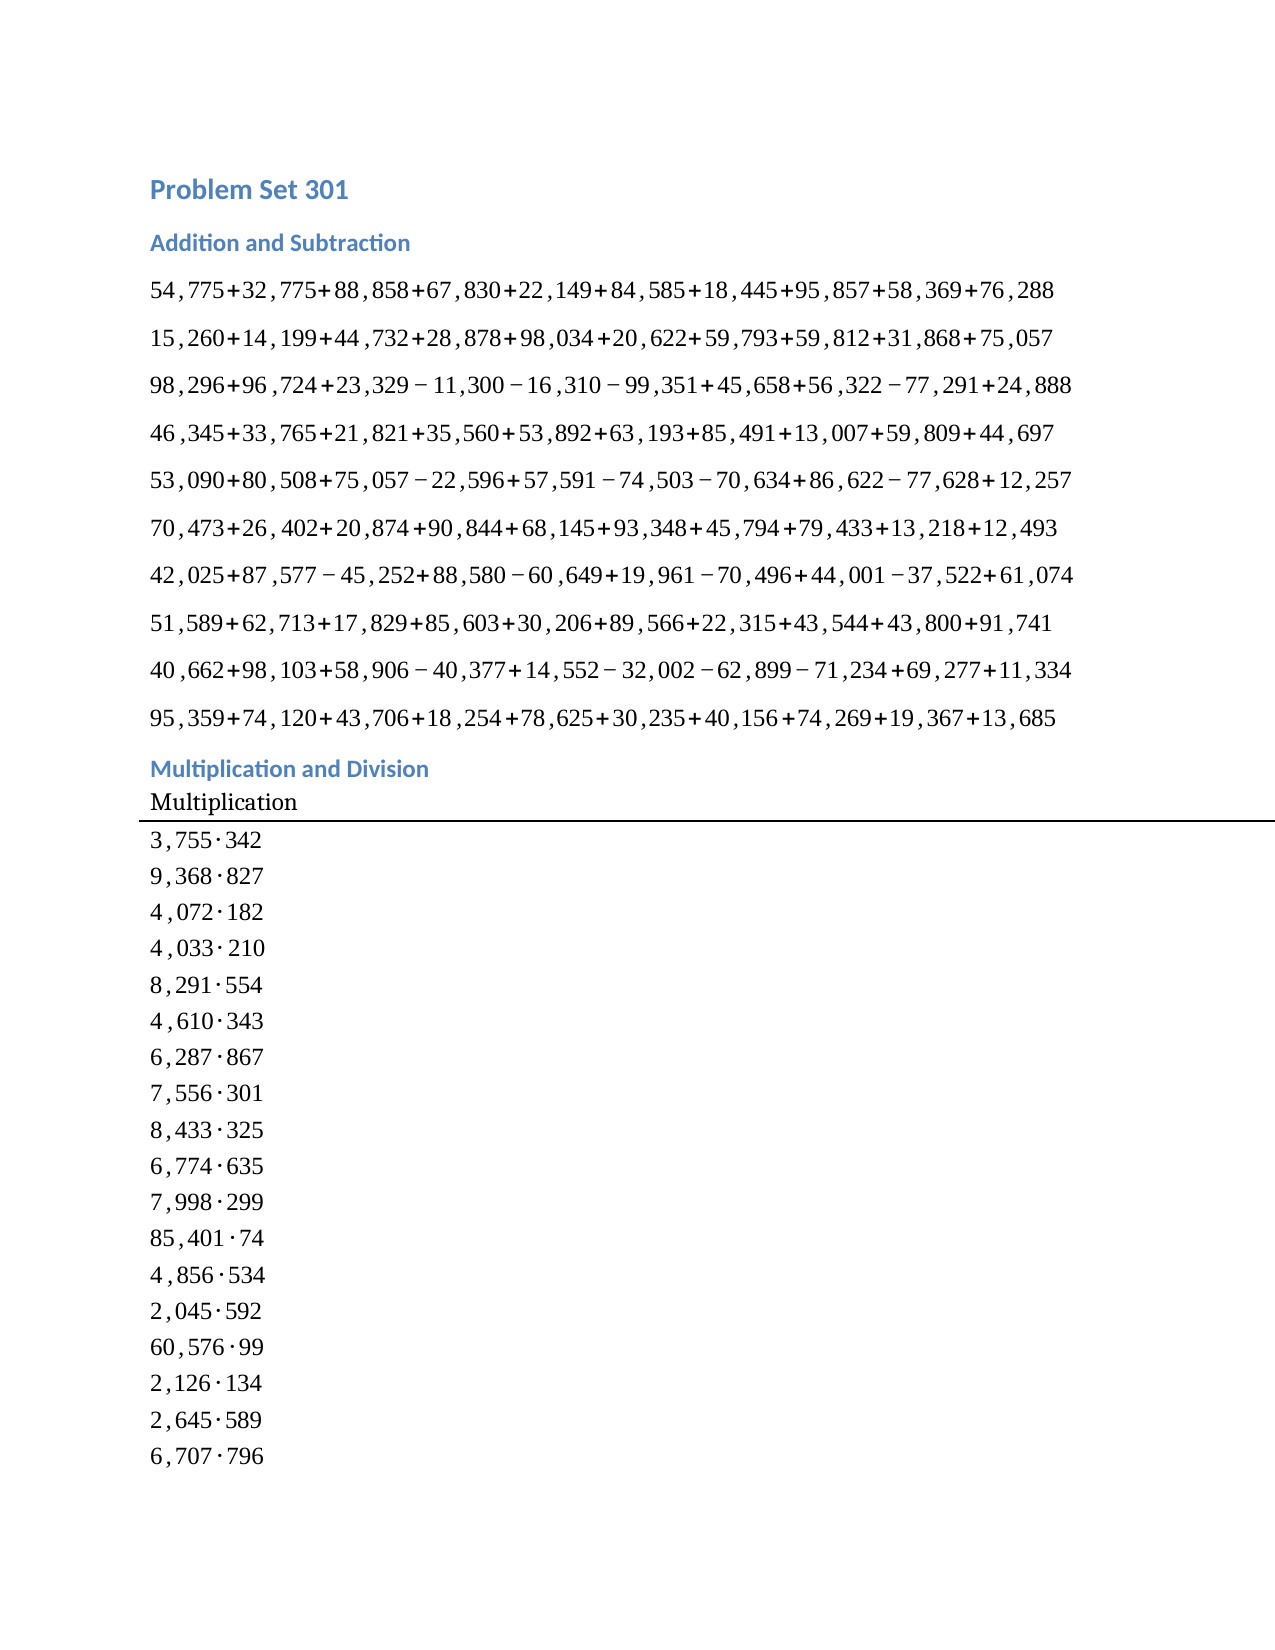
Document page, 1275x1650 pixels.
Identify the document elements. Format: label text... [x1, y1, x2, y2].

table_cell [139, 895, 1275, 931]
table_cell [139, 1185, 1275, 1221]
subtitle Multiplication and Division [150, 754, 1125, 784]
table_cell [139, 1330, 1275, 1366]
subtitle Addition and Subtraction [150, 227, 1125, 258]
table_cell [139, 1366, 1275, 1402]
table_cell [139, 967, 1275, 1003]
table_cell [139, 1076, 1275, 1112]
table_cell [139, 1293, 1275, 1329]
table_cell [139, 1112, 1275, 1148]
table_cell [139, 1040, 1275, 1076]
table_cell [139, 1148, 1275, 1184]
table_cell [139, 1003, 1275, 1039]
table_cell [139, 858, 1275, 894]
table_cell [139, 1438, 1275, 1474]
table_cell [139, 822, 1275, 858]
subtitle Problem Set 301 [150, 171, 1125, 206]
table_cell [139, 1402, 1275, 1438]
table_cell [139, 1221, 1275, 1257]
table_cell [139, 1257, 1275, 1293]
table_cell [139, 931, 1275, 967]
table_header Multiplication [139, 784, 1275, 820]
